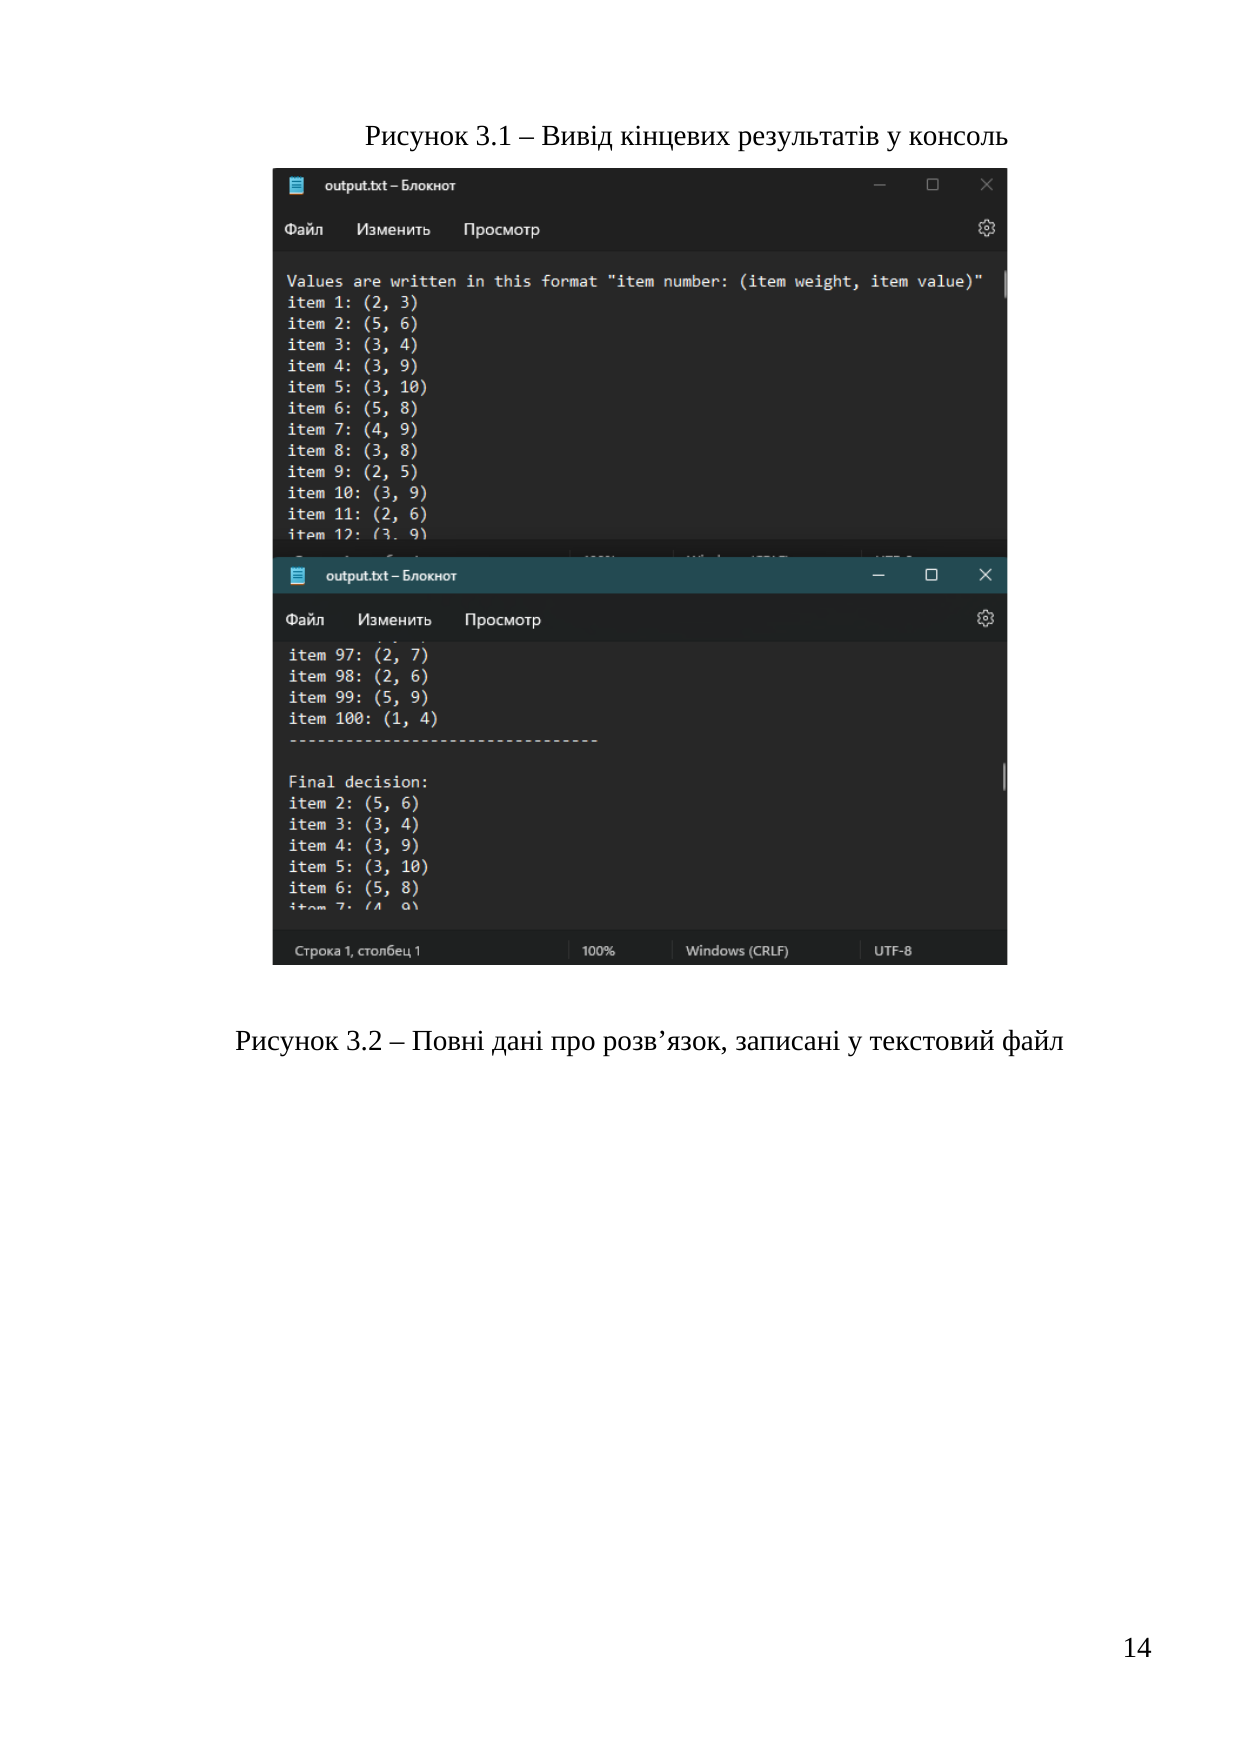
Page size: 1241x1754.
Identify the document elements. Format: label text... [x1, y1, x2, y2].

picture [272, 168, 1008, 965]
text Рисунок 3.1 – Вивід кінцевих результатів у консоль [148, 118, 1152, 152]
